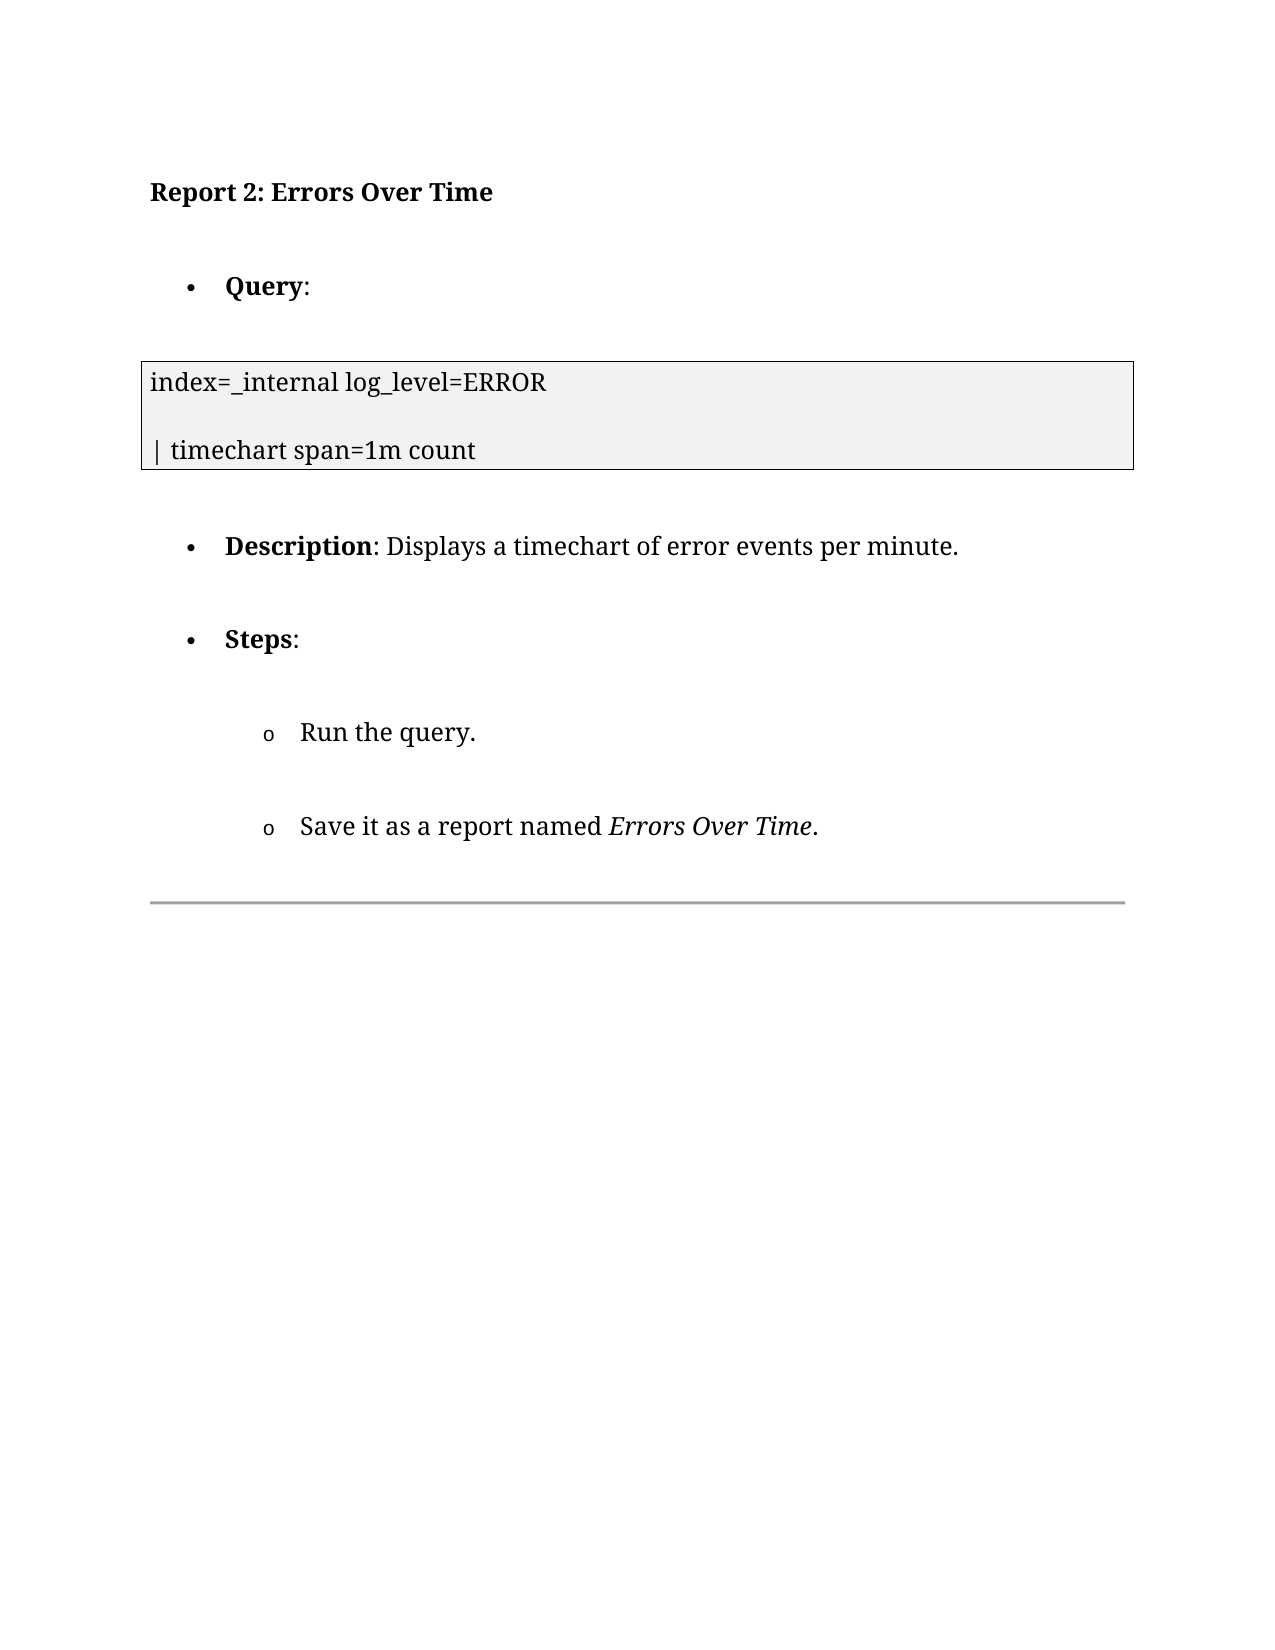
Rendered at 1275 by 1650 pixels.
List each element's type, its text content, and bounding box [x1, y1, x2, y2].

list Save it as a report named Errors Over Time. [262, 808, 1125, 842]
list Steps: [187, 622, 1125, 656]
text | timechart span=1m count [142, 429, 1133, 469]
text Report 2: Errors Over Time [150, 175, 1125, 209]
list Query: [187, 268, 1125, 302]
text index=_internal log_level=ERROR [142, 362, 1133, 398]
list Run the query. [262, 715, 1125, 749]
list Description: Displays a timechart of error events per minute. [187, 529, 1125, 563]
